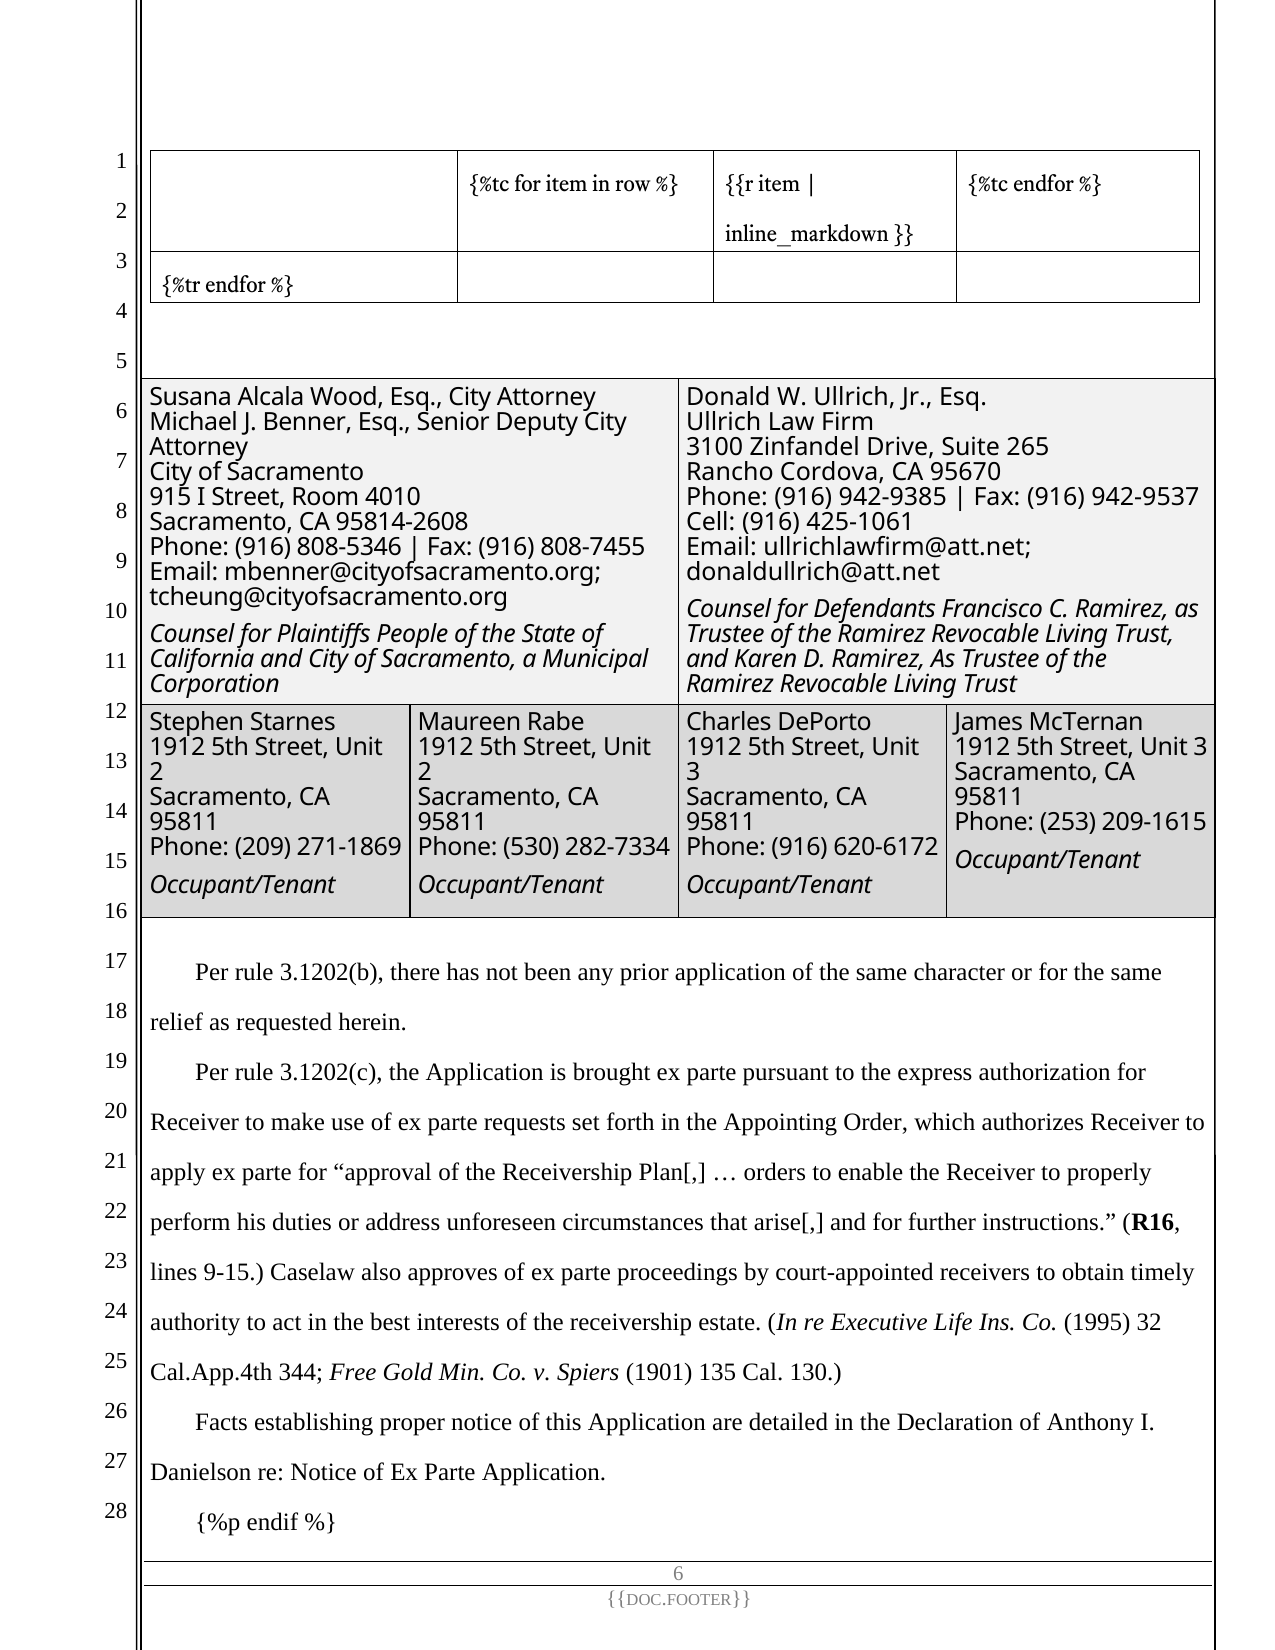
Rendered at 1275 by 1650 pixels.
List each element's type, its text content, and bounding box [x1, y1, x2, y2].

table_cell Charles DePorto 1912 5th Street, Unit 3 Sacramento, CA 95811 Phone: (916) 620-6172 Occupant/Tenant [679, 705, 946, 917]
table_cell Maureen Rabe 1912 5th Street, Unit 2 Sacramento, CA 95811 Phone: (530) 282-7334 Occupant/Tenant [411, 705, 678, 917]
table_cell Stephen Starnes 1912 5th Street, Unit 2 Sacramento, CA 95811 Phone: (209) 271-1869 Occupant/Tenant [142, 705, 409, 917]
text Per rule 3.1202(b), there has not been any prior application of the same character or for the same relief as requested herein. [150, 941, 1207, 1041]
table_cell [458, 252, 713, 302]
table_cell [151, 151, 457, 251]
table_cell {{r item | inline_markdown }} [714, 151, 956, 251]
table_cell [957, 252, 1199, 302]
table_cell {%tc endfor %} [957, 151, 1199, 251]
table_cell James McTernan 1912 5th Street, Unit 3 Sacramento, CA 95811 Phone: (253) 209-1615 Occupant/Tenant [947, 705, 1214, 917]
table_cell {%tc for item in row %} [458, 151, 713, 251]
table_header Donald W. Ullrich, Jr., Esq. Ullrich Law Firm 3100 Zinfandel Drive, Suite 265 Rancho Cordova, CA 95670 Phone: (916) 942-9385 | Fax: (916) 942-9537 Cell: (916) 425-1061 Email: ullrichlawfirm@att.net; donaldullrich@att.net Counsel for Defendants Francisco C. Ramirez, as Trustee of the Ramirez Revocable Living Trust, and Karen D. Ramirez, As Trustee of the Ramirez Revocable Living Trust [679, 379, 1214, 704]
text Facts establishing proper notice of this Application are detailed in the Declaration of Anthony I. Danielson re: Notice of Ex Parte Application. [150, 1391, 1207, 1491]
table_header Susana Alcala Wood, Esq., City Attorney Michael J. Benner, Esq., Senior Deputy City Attorney City of Sacramento 915 I Street, Room 4010 Sacramento, CA 95814-2608 Phone: (916) 808-5346 | Fax: (916) 808-7455 Email: mbenner@cityofsacramento.org; tcheung@cityofsacramento.org Counsel for Plaintiffs People of the State of California and City of Sacramento, a Municipal Corporation [142, 379, 678, 704]
table_cell [714, 252, 956, 302]
table_cell {%tr endfor %} [151, 252, 457, 302]
text {%p endif %} [150, 1491, 1207, 1541]
text Per rule 3.1202(c), the Application is brought ex parte pursuant to the express authorization for Receiver to make use of ex parte requests set forth in the Appointing Order, which authorizes Receiver to apply ex parte for “approval of the Receivership Plan[,] … orders to enable the Receiver to properly perform his duties or address unforeseen circumstances that arise[,] and for further instructions.” (R16, lines 9-15.) Caselaw also approves of ex parte proceedings by court-appointed receivers to obtain timely authority to act in the best interests of the receivership estate. (In re Executive Life Ins. Co. (1995) 32 Cal.App.4th 344; Free Gold Min. Co. v. Spiers (1901) 135 Cal. 130.) [150, 1041, 1207, 1391]
